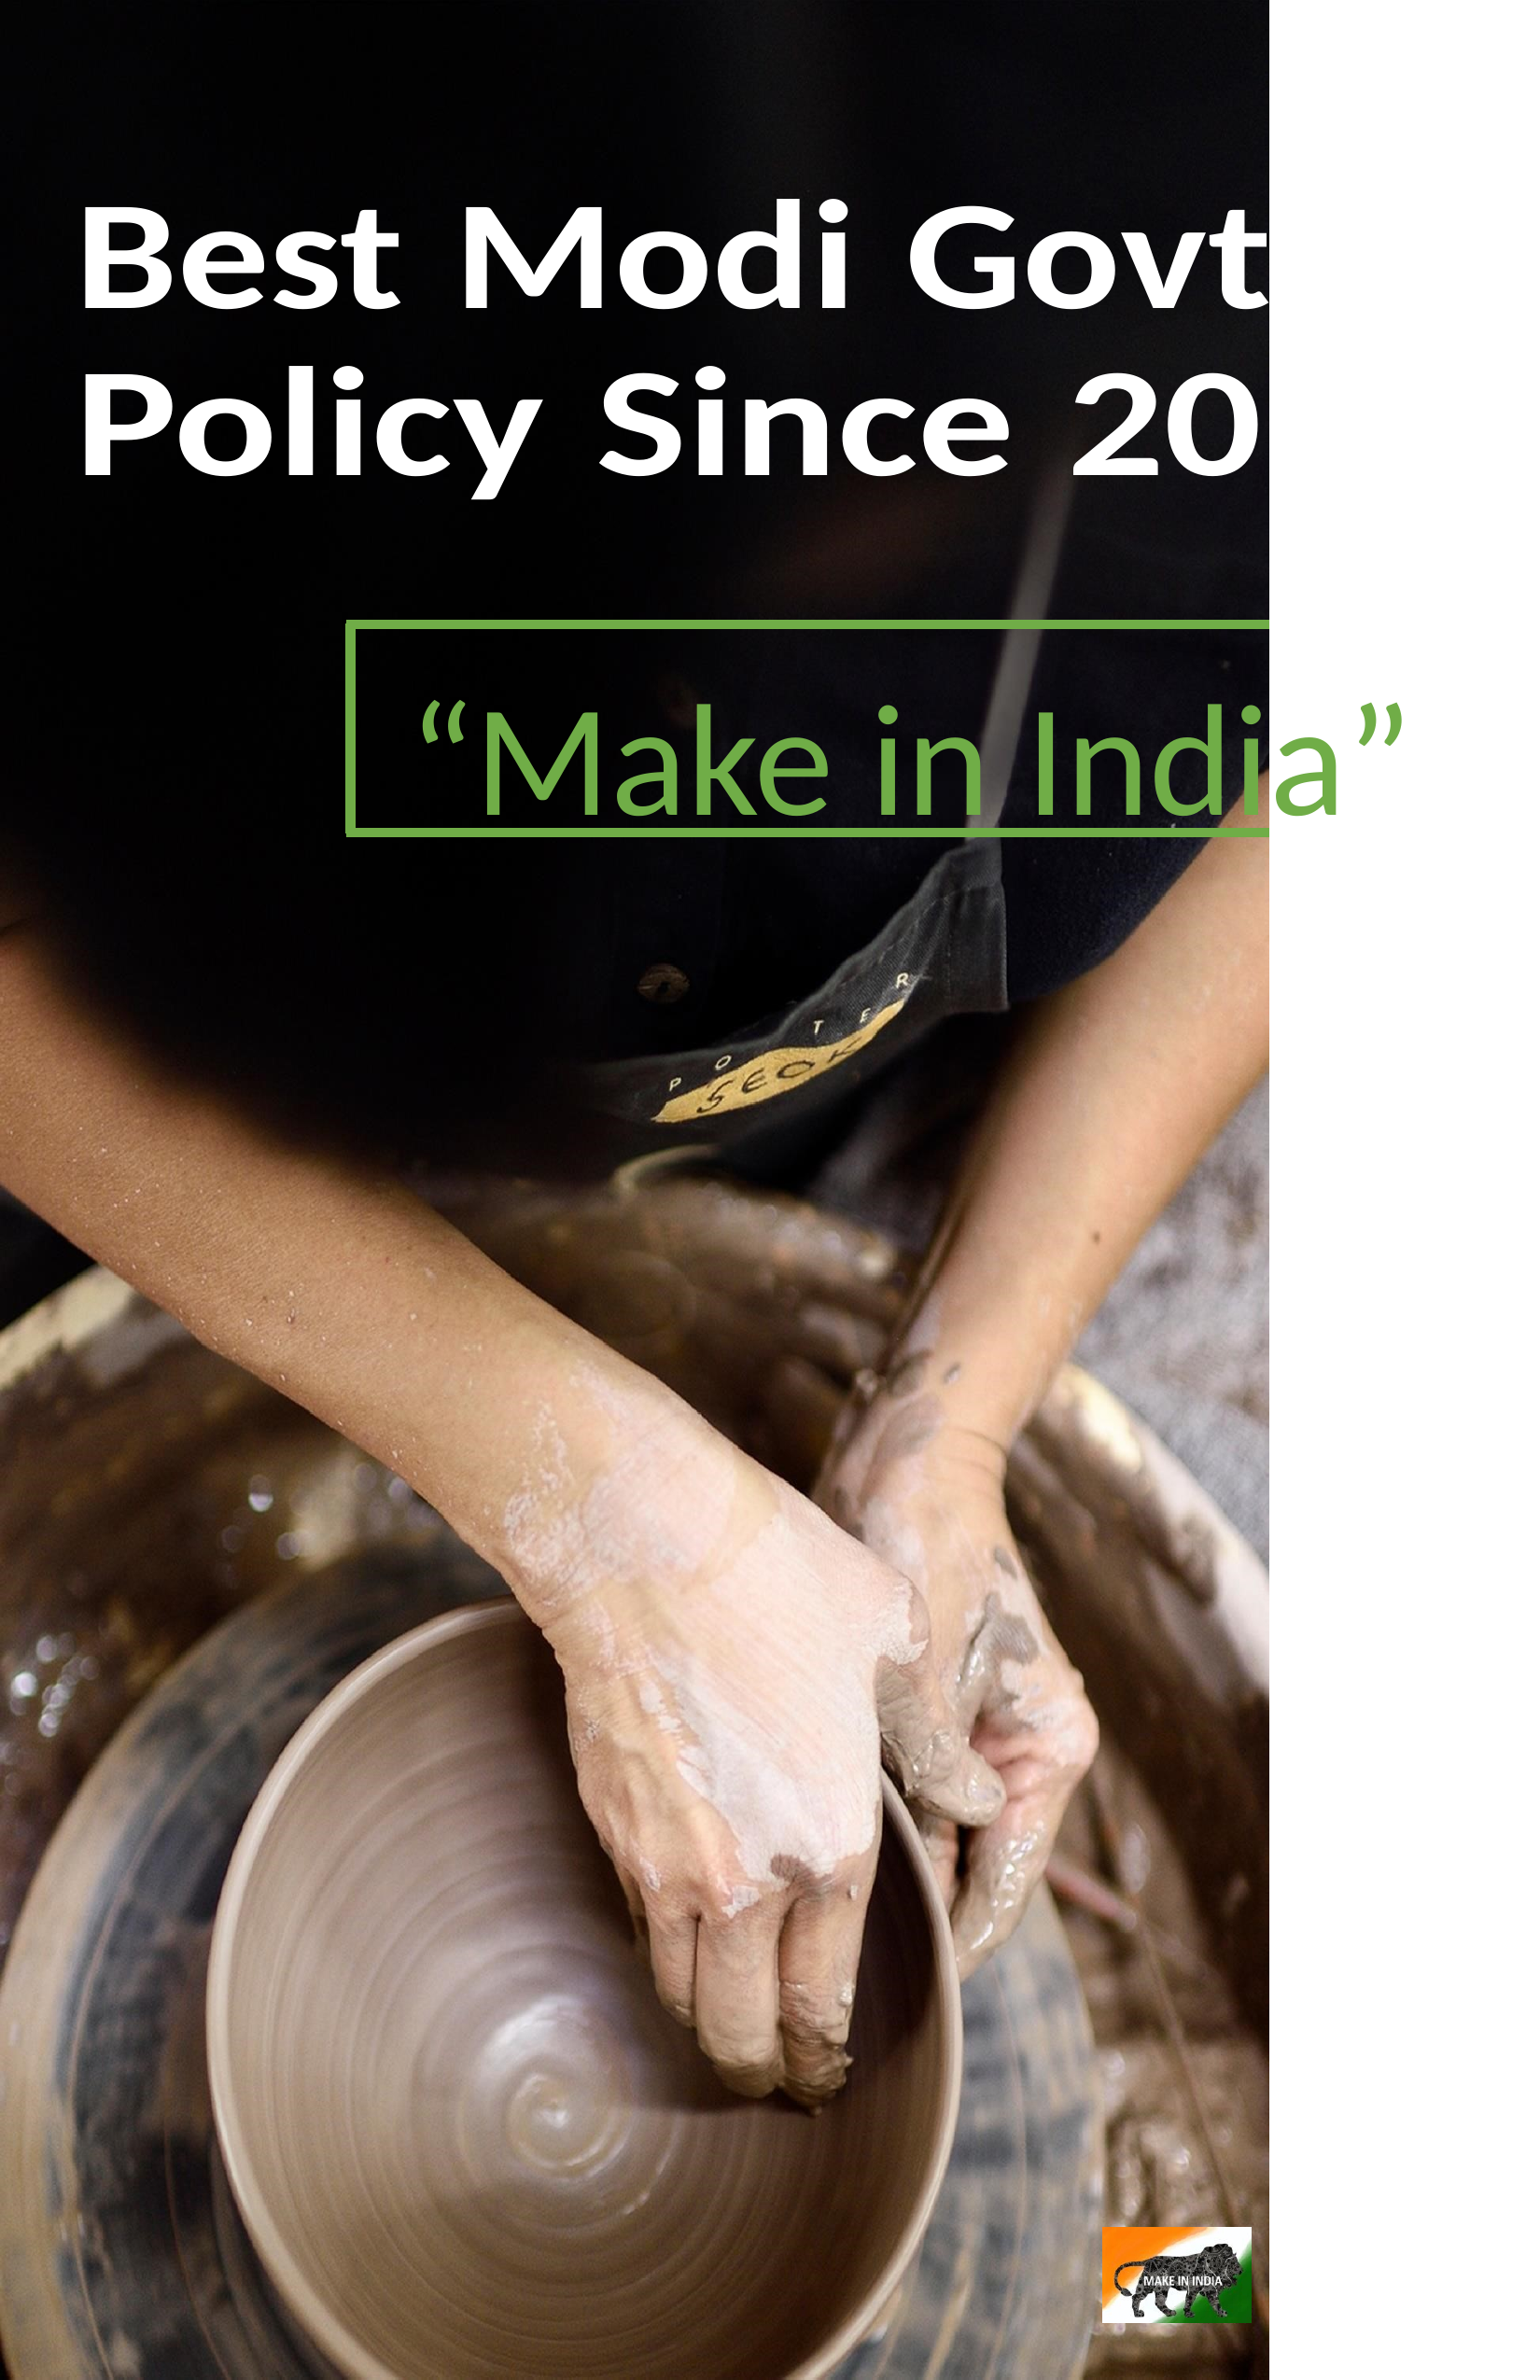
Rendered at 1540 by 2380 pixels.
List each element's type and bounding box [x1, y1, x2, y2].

picture [0, 0, 1269, 2380]
picture [356, 629, 1269, 828]
